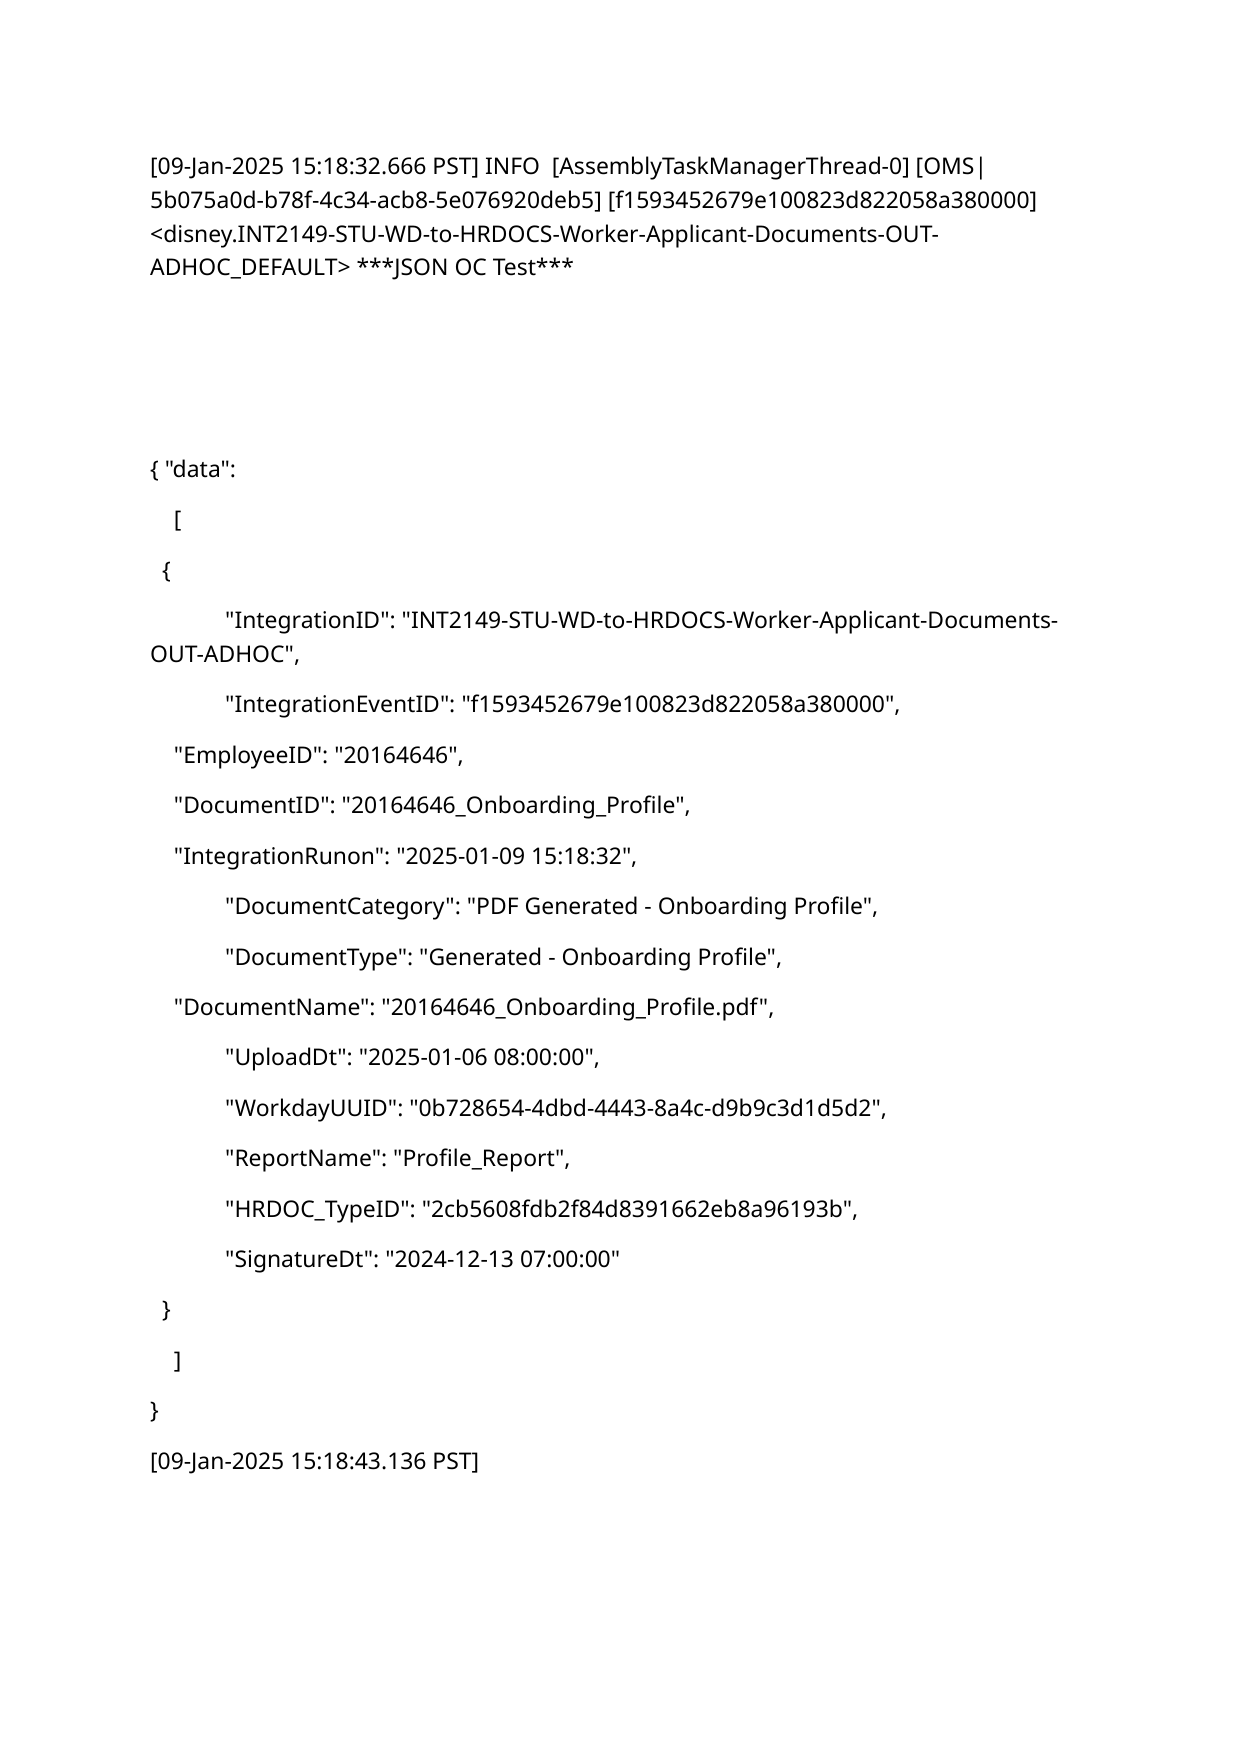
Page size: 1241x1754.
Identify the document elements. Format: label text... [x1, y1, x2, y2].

text "IntegrationRunon": "2025-01-09 15:18:32", [150, 839, 1090, 871]
text [09-Jan-2025 15:18:32.666 PST] INFO [AssemblyTaskManagerThread-0] [OMS|5b075a0d-b78f-4c34-acb8-5e076920deb5] [f1593452679e100823d822058a380000] <disney.INT2149-STU-WD-to-HRDOCS-Worker-Applicant-Documents-OUT-ADHOC_DEFAULT> ***JSON OC Test*** [150, 150, 1090, 282]
text "EmployeeID": "20164646", [150, 739, 1090, 770]
text "IntegrationEventID": "f1593452679e100823d822058a380000", [150, 688, 1090, 719]
text } [150, 1394, 1090, 1425]
text [ [150, 503, 1090, 534]
text "WorkdayUUID": "0b728654-4dbd-4443-8a4c-d9b9c3d1d5d2", [150, 1092, 1090, 1123]
text "ReportName": "Profile_Report", [150, 1142, 1090, 1173]
text { "data": [150, 453, 1090, 484]
text "DocumentID": "20164646_Onboarding_Profile", [150, 789, 1090, 820]
text ] [150, 1344, 1090, 1375]
text } [150, 1293, 1090, 1324]
text "SignatureDt": "2024-12-13 07:00:00" [150, 1243, 1090, 1274]
text "UploadDt": "2025-01-06 08:00:00", [150, 1041, 1090, 1072]
text "HRDOC_TypeID": "2cb5608fdb2f84d8391662eb8a96193b", [150, 1192, 1090, 1224]
text { [150, 554, 1090, 585]
text "DocumentCategory": "PDF Generated - Onboarding Profile", [150, 890, 1090, 921]
text "IntegrationID": "INT2149-STU-WD-to-HRDOCS-Worker-Applicant-Documents-OUT-ADHOC", [150, 604, 1090, 669]
text [09-Jan-2025 15:18:43.136 PST] [150, 1444, 1090, 1476]
text "DocumentName": "20164646_Onboarding_Profile.pdf", [150, 991, 1090, 1022]
text "DocumentType": "Generated - Onboarding Profile", [150, 940, 1090, 972]
